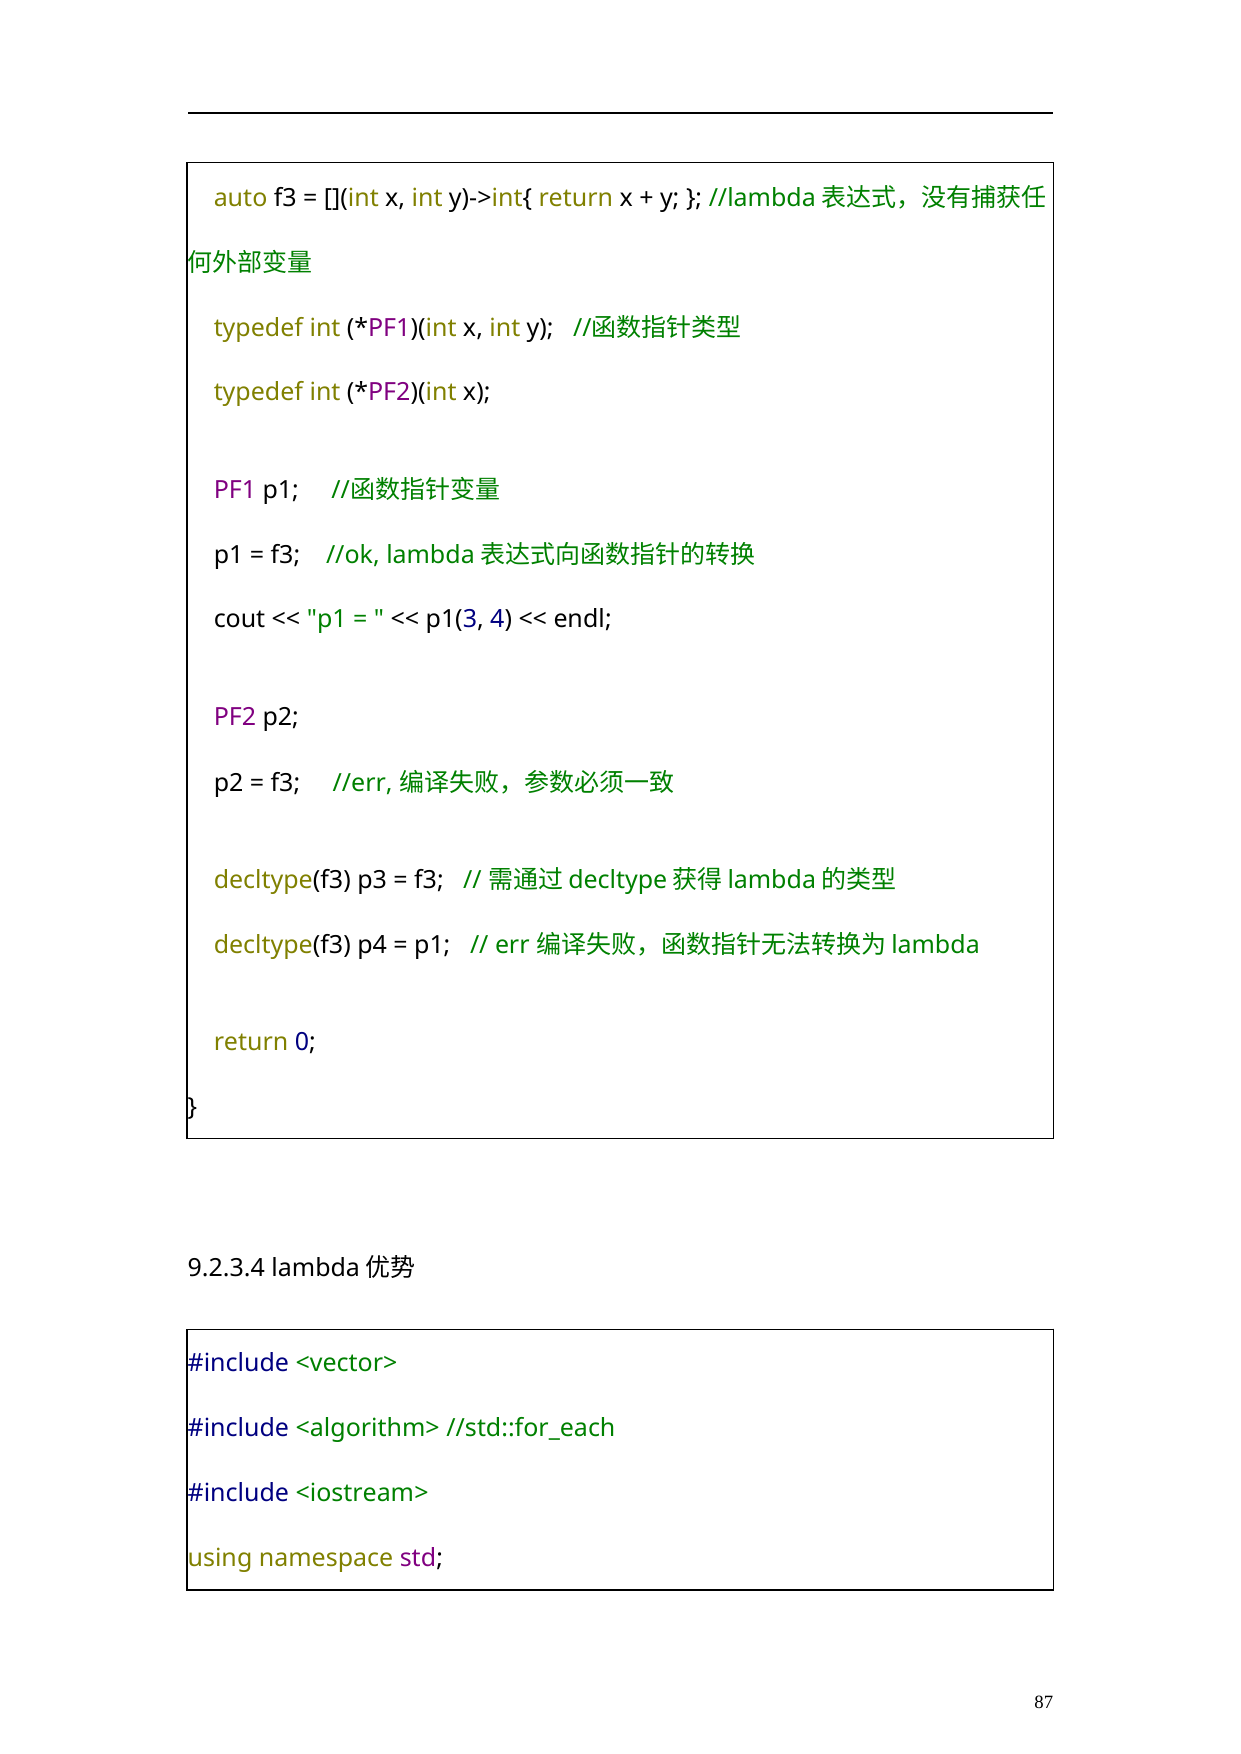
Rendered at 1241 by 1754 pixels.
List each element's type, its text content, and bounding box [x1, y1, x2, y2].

text PF1 p1; //函数指针变量 [188, 456, 1053, 521]
picture [0, 85, 1226, 138]
text decltype(f3) p4 = p1; // err 编译失败，函数指针无法转换为lambda [188, 911, 1053, 976]
text } [188, 1072, 1053, 1138]
text #include <iostream> [188, 1459, 1053, 1523]
text typedef int (*PF1)(int x, int y); //函数指针类型 [188, 293, 1053, 358]
text 9.2.3.4 lambda优势 [187, 1233, 1053, 1298]
text #include <algorithm> //std::for_each [188, 1394, 1053, 1459]
text decltype(f3) p3 = f3; // 需通过decltype获得lambda的类型 [188, 846, 1053, 911]
text using namespace std; [188, 1523, 1053, 1589]
text p2 = f3; //err, 编译失败，参数必须一致 [188, 748, 1053, 813]
text return 0; [188, 1008, 1053, 1072]
text #include <vector> [188, 1330, 1053, 1394]
text auto f3 = [](int x, int y)->int{ return x + y; }; //lambda表达式，没有捕获任何外部变量 [188, 163, 1053, 293]
text p1 = f3; //ok, lambda表达式向函数指针的转换 [188, 521, 1053, 586]
text PF2 p2; [188, 683, 1053, 748]
text cout << "p1 = " << p1(3, 4) << endl; [188, 586, 1053, 651]
text typedef int (*PF2)(int x); [188, 358, 1053, 423]
